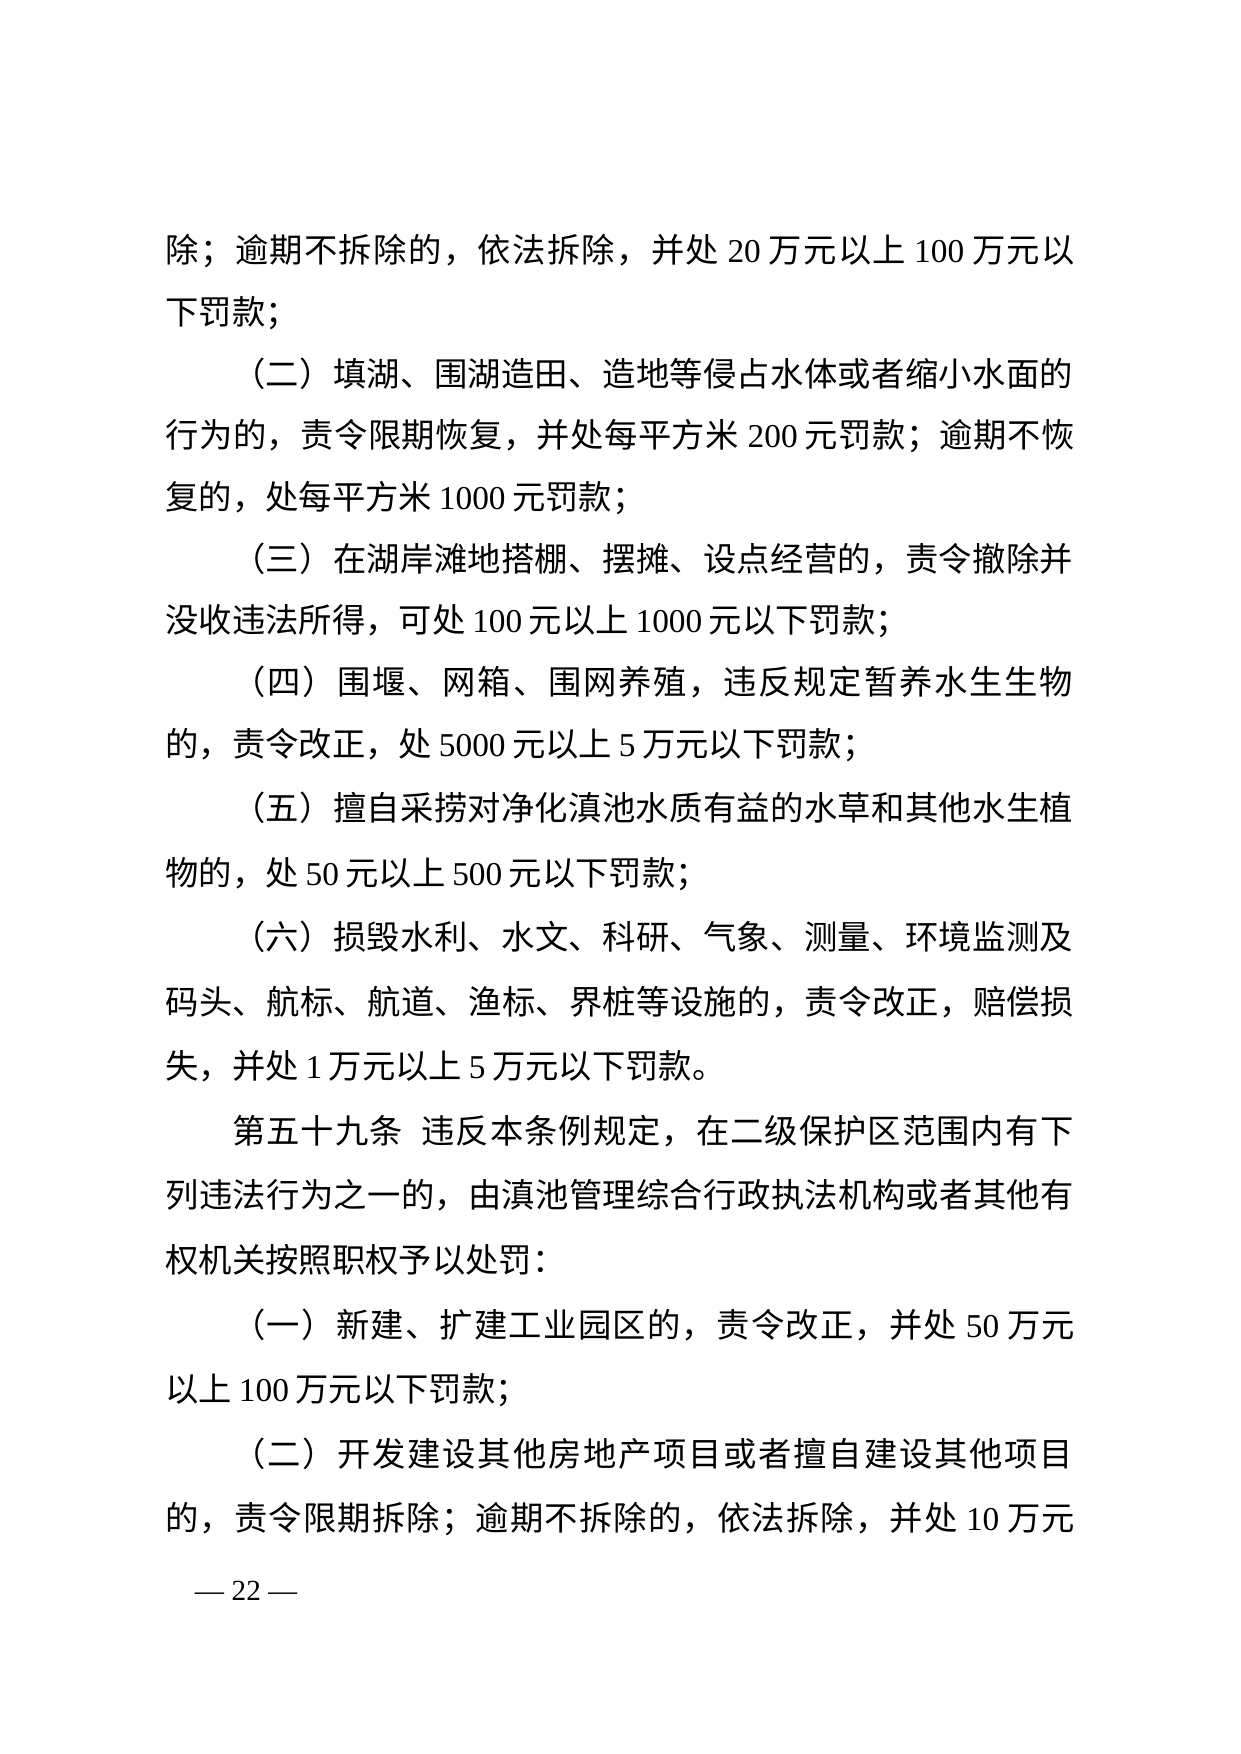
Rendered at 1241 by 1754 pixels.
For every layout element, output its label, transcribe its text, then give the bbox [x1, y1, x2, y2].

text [165, 1414, 1075, 1544]
text （六）损毁水利、水文、科研、气象、测量、环境监测及码头、航标、航道、渔标、界桩等设施的，责令改正，赔偿损失，并处1万元以上5万元以下罚款。 [165, 898, 1075, 1092]
text （一）新建、扩建工业园区的，责令改正，并处50万元以上100万元以下罚款； [165, 1285, 1075, 1414]
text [165, 214, 1075, 337]
text （四）围堰、网箱、围网养殖，违反规定暂养水生生物的，责令改正，处5000元以上5万元以下罚款； [165, 645, 1075, 769]
text （三）在湖岸滩地搭棚、摆摊、设点经营的，责令撤除并没收违法所得，可处100元以上1000元以下罚款； [165, 522, 1075, 645]
text （五）擅自采捞对净化滇池水质有益的水草和其他水生植物的，处50元以上500元以下罚款； [165, 769, 1075, 898]
text 第五十九条 违反本条例规定，在二级保护区范围内有下列违法行为之一的，由滇池管理综合行政执法机构或者其他有权机关按照职权予以处罚： [165, 1092, 1075, 1285]
text （二）填湖、围湖造田、造地等侵占水体或者缩小水面的行为的，责令限期恢复，并处每平方米200元罚款；逾期不恢复的，处每平方米1000元罚款； [165, 337, 1075, 522]
